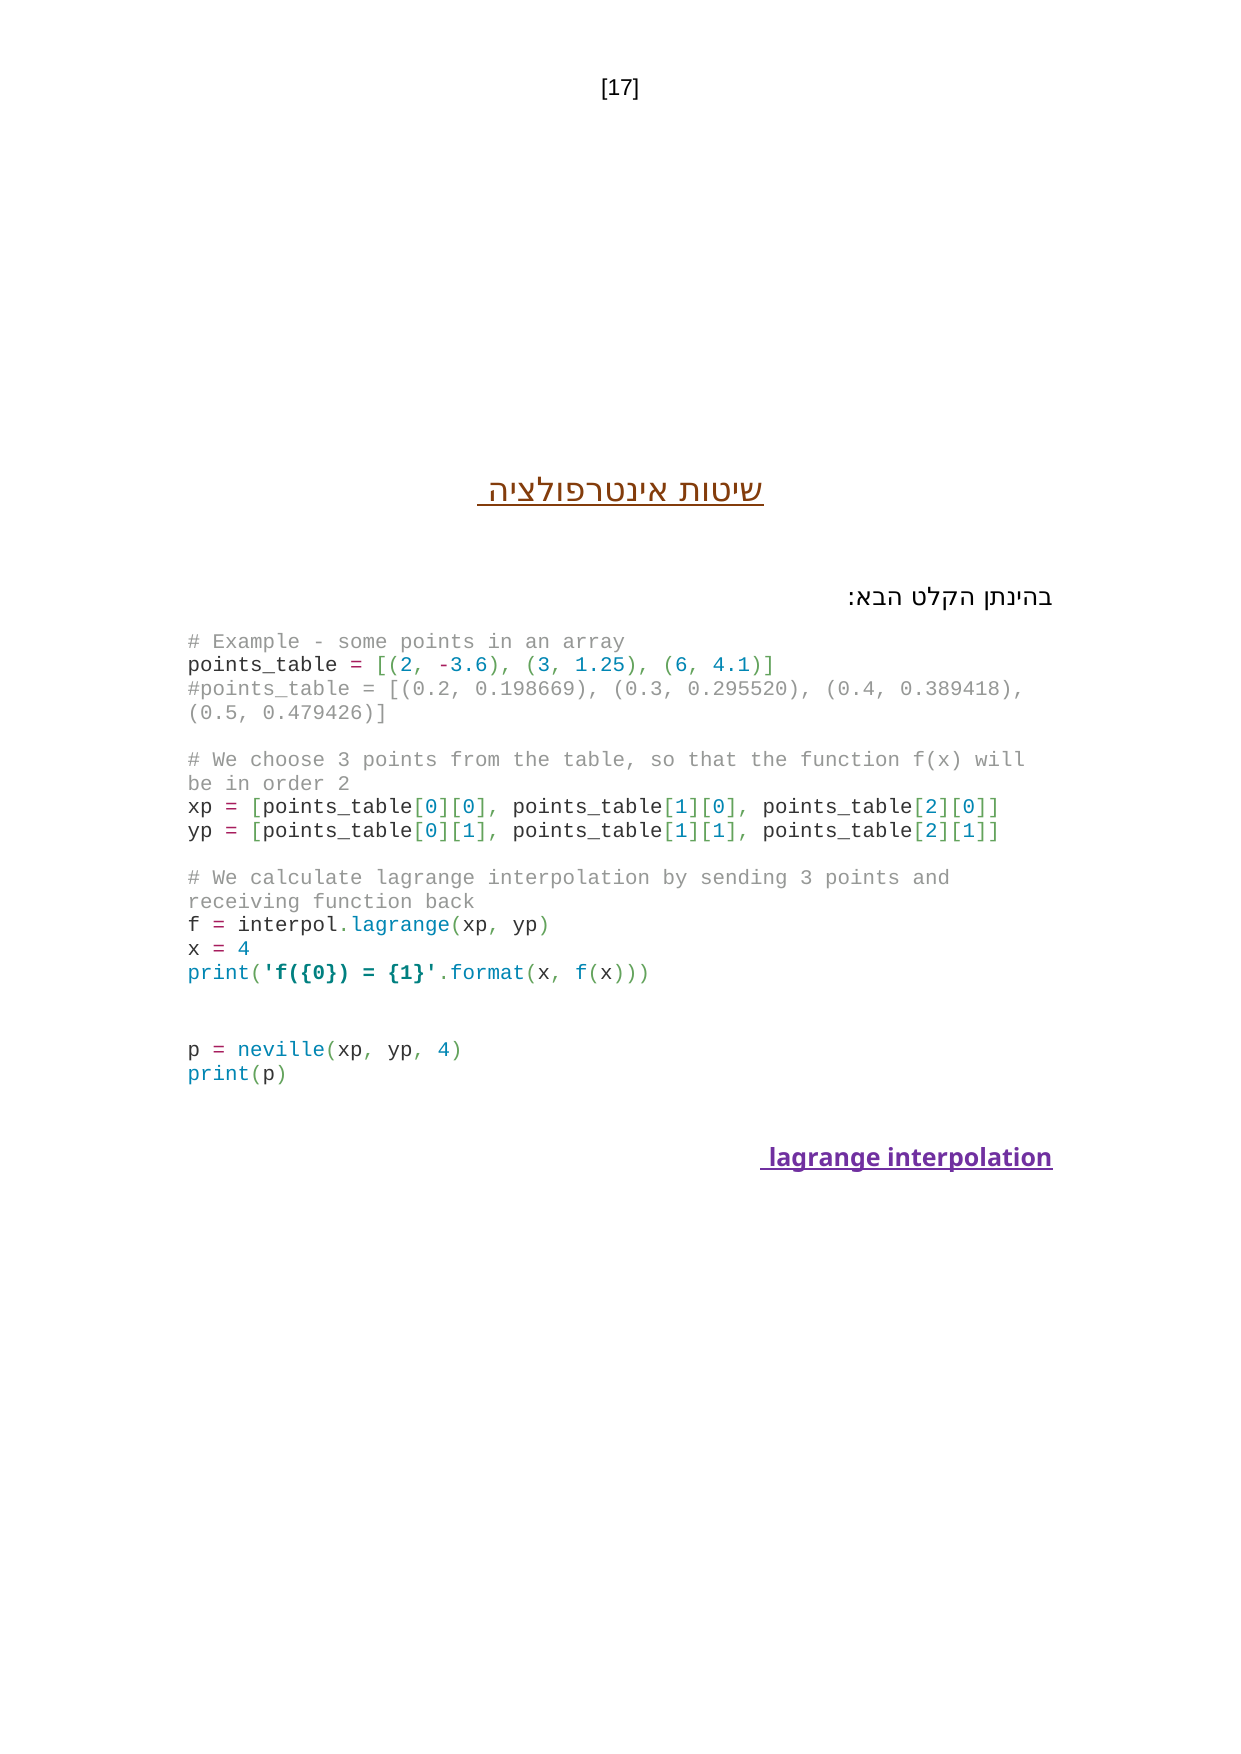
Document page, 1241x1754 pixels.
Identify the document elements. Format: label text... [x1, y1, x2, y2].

text p = neville(xp, yp, 4) print(p) [187, 1039, 1053, 1086]
text שיטות אינטרפולציה [187, 471, 1053, 509]
text lagrange interpolation [187, 1139, 1053, 1174]
text בהינתן הקלט הבא: [187, 583, 1053, 612]
text # Example - some points in an array points_table = [(2, -3.6), (3, 1.25), (6, 4.1)] #points_table = [(0.2, 0.198669), (0.3, 0.295520), (0.4, 0.389418), (0.5, 0.479426)] # We choose 3 points from the table, so that the function f(x) will be in order 2 xp = [points_table[0][0], points_table[1][0], points_table[2][0]] yp = [points_table[0][1], points_table[1][1], points_table[2][1]] # We calculate lagrange interpolation by sending 3 points and receiving function back f = interpol.lagrange(xp, yp) [187, 631, 1053, 938]
text x = 4 print('f({0}) = {1}'.format(x, f(x))) [187, 938, 1053, 985]
